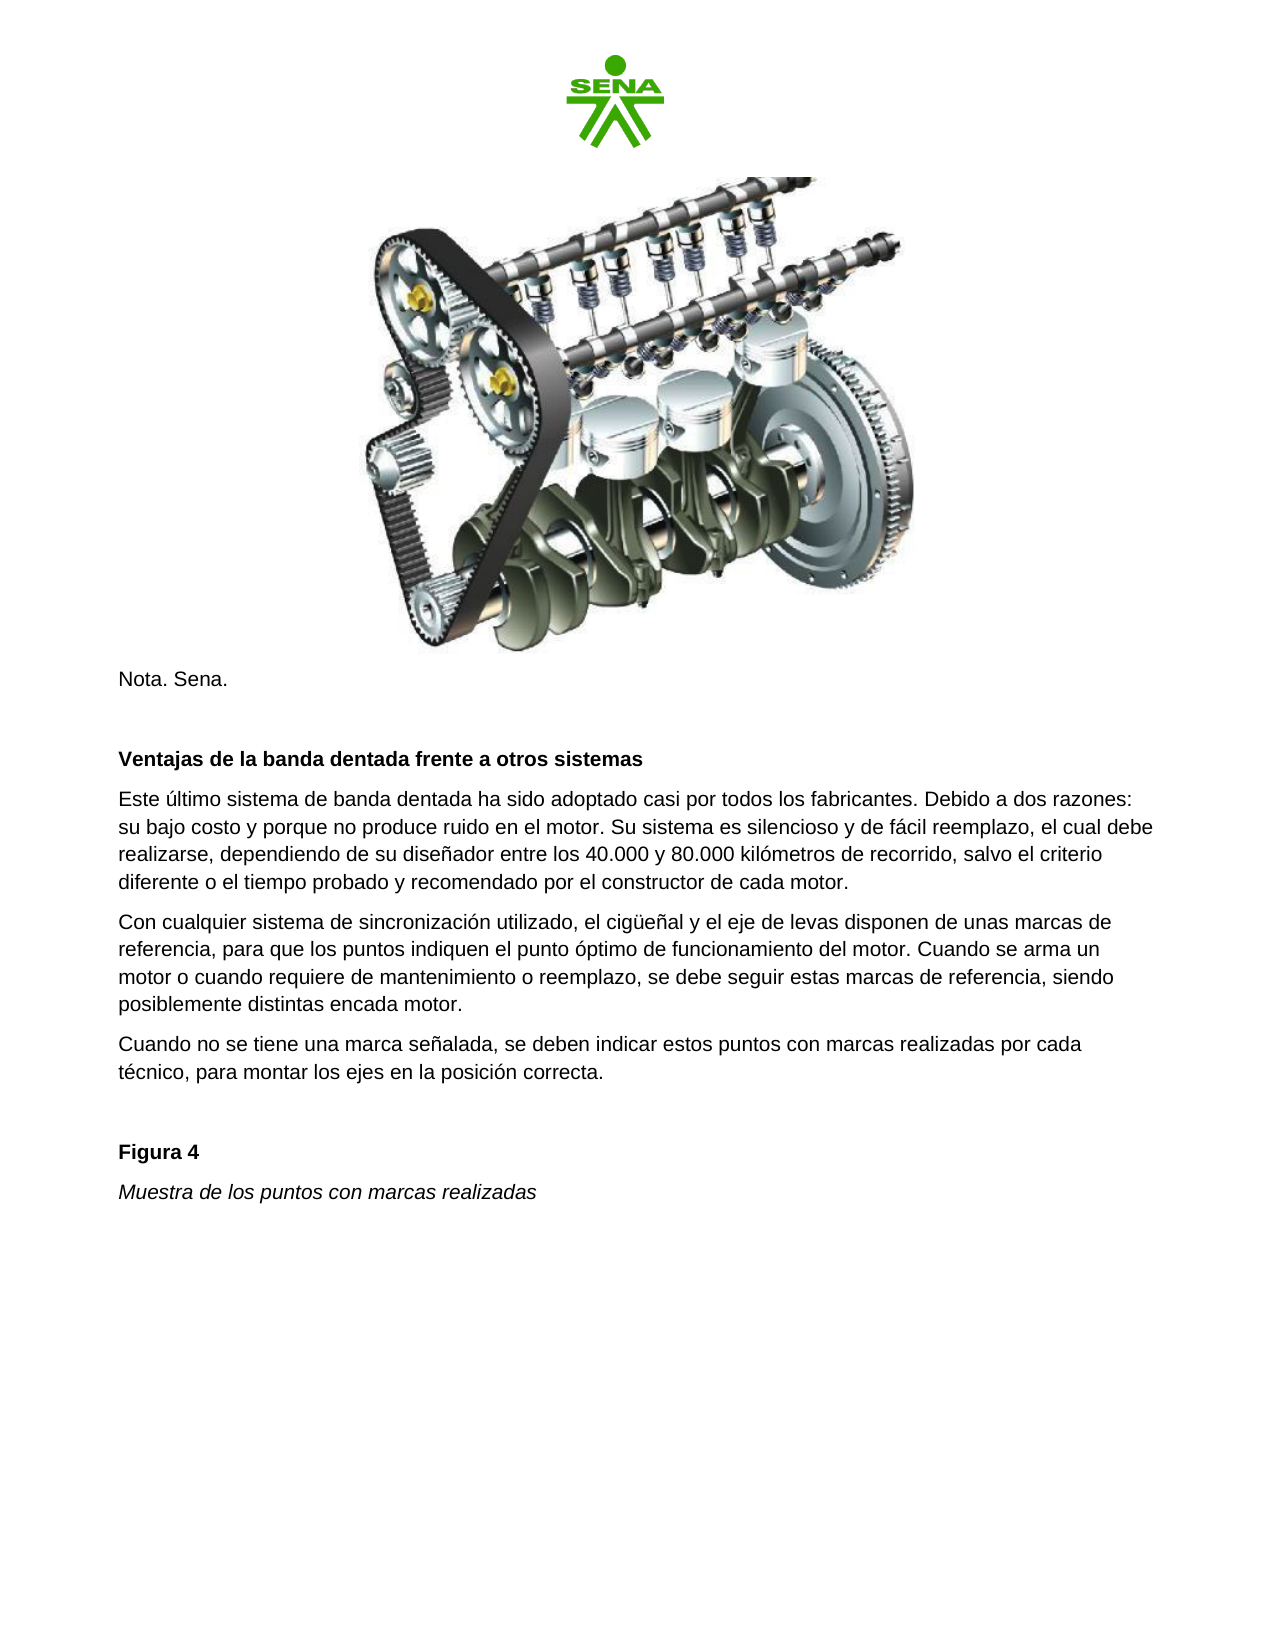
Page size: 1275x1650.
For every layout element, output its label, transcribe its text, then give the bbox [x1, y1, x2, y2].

text Nota. Sena. [118, 667, 1157, 691]
text Figura 4 [118, 1140, 1157, 1164]
picture [566, 55, 664, 148]
text Ventajas de la banda dentada frente a otros sistemas [118, 747, 1157, 771]
text Cuando no se tiene una marca señalada, se deben indicar estos puntos con marcas realizadas por cada técnico, para montar los ejes en la posición correcta. [118, 1032, 1157, 1084]
text Este último sistema de banda dentada ha sido adoptado casi por todos los fabricantes. Debido a dos razones: su bajo costo y porque no produce ruido en el motor. Su sistema es silencioso y de fácil reemplazo, el cual debe realizarse, dependiendo de su diseñador entre los 40.000 y 80.000 kilómetros de recorrido, salvo el criterio diferente o el tiempo probado y recomendado por el constructor de cada motor. [118, 787, 1157, 894]
text Con cualquier sistema de sincronización utilizado, el cigüeñal y el eje de levas disponen de unas marcas de referencia, para que los puntos indiquen el punto óptimo de funcionamiento del motor. Cuando se arma un motor o cuando requiere de mantenimiento o reemplazo, se debe seguir estas marcas de referencia, siendo posiblemente distintas encada motor. [118, 910, 1157, 1016]
text Muestra de los puntos con marcas realizadas [118, 1180, 1157, 1204]
picture [359, 177, 916, 655]
